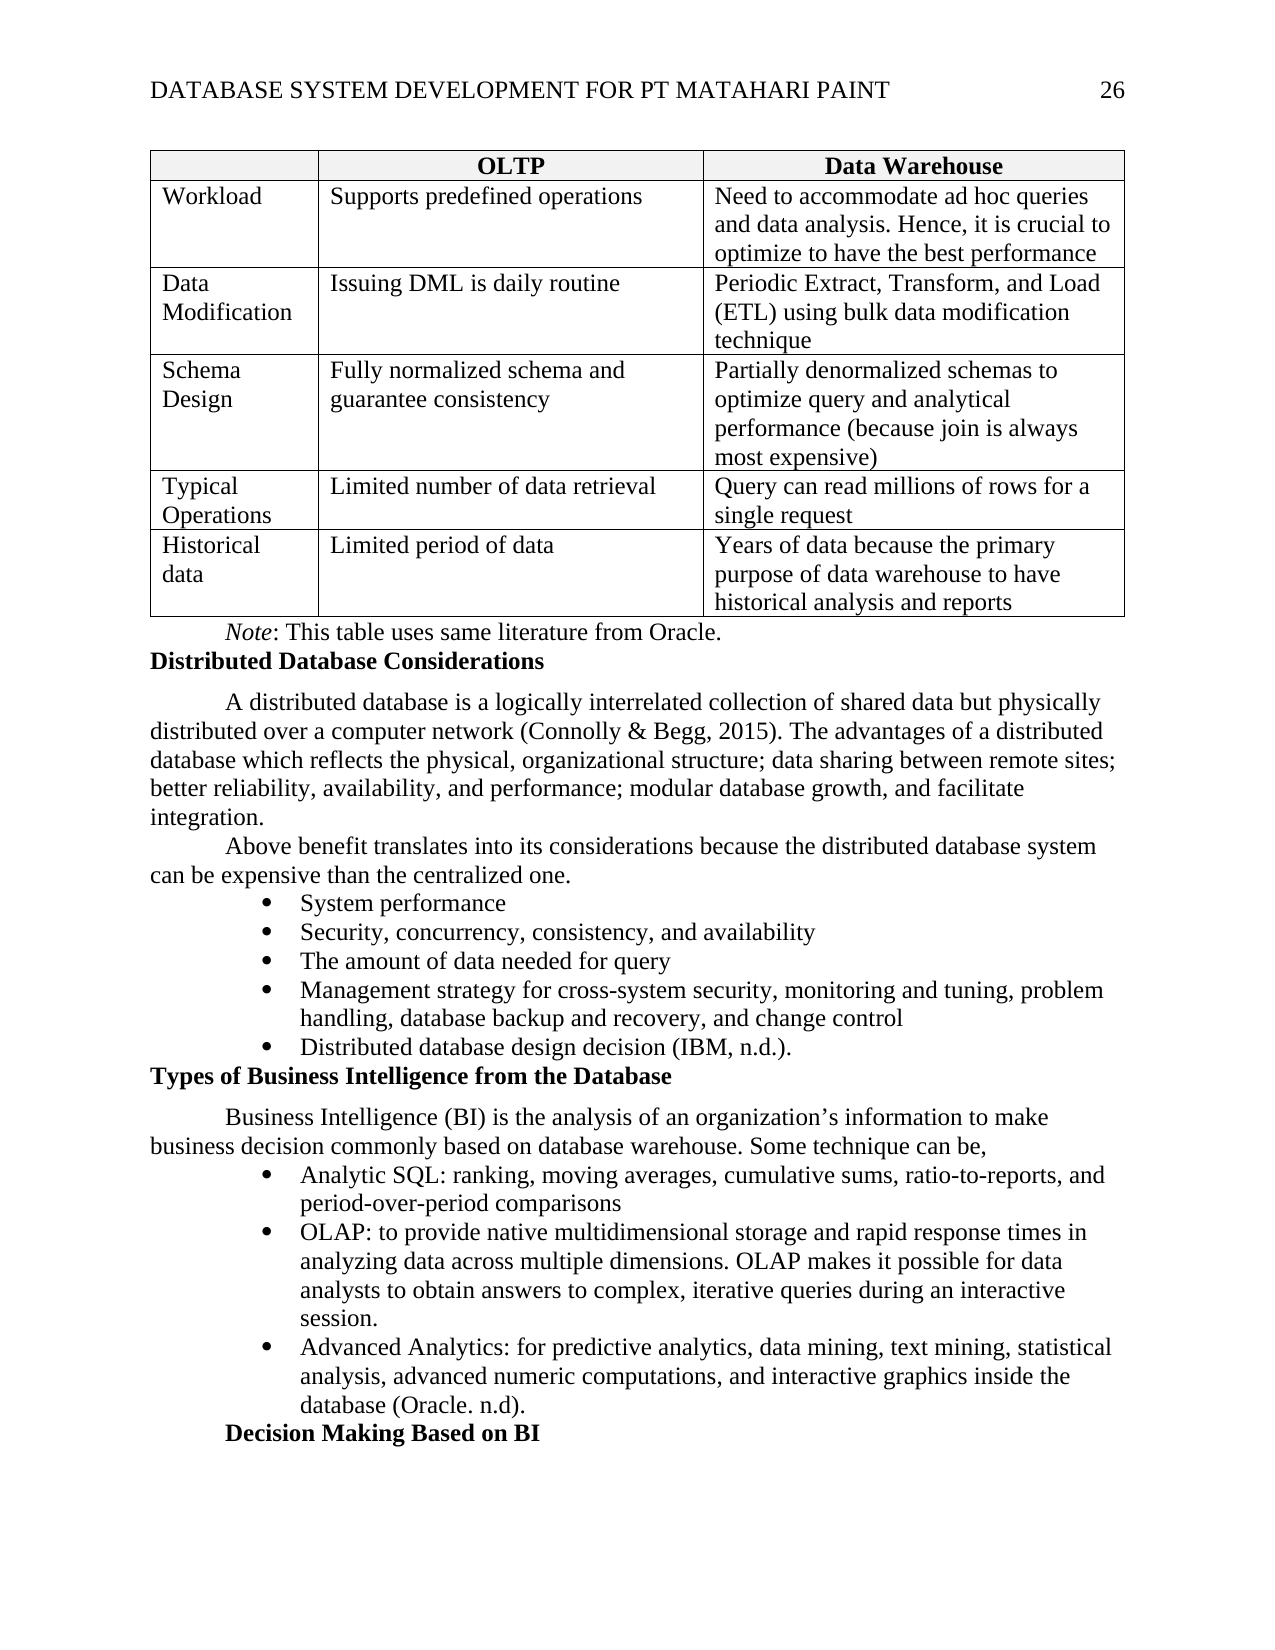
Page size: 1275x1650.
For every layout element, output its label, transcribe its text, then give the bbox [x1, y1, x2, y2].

list Management strategy for cross-system security, monitoring and tuning, problem handling, database backup and recovery, and change control [262, 975, 1125, 1032]
text Note: This table uses same literature from Oracle. [150, 617, 1125, 646]
subtitle Decision Making Based on BI [150, 1418, 1125, 1447]
table_header [151, 151, 318, 180]
list System performance [262, 888, 1125, 917]
table_cell Fully normalized schema and guarantee consistency [319, 355, 703, 470]
table_cell Historical data [151, 530, 318, 616]
list The amount of data needed for query [262, 946, 1125, 975]
subtitle Types of Business Intelligence from the Database [150, 1061, 1125, 1090]
table_cell Limited number of data retrieval [319, 471, 703, 529]
table_cell Data Modification [151, 268, 318, 354]
table_cell Issuing DML is daily routine [319, 268, 703, 354]
text Above benefit translates into its considerations because the distributed database system can be expensive than the centralized one. [150, 831, 1125, 888]
list Analytic SQL: ranking, moving averages, cumulative sums, ratio-to-reports, and period-over-period comparisons [262, 1160, 1125, 1217]
table_cell Workload [151, 181, 318, 267]
text A distributed database is a logically interrelated collection of shared data but physically distributed over a computer network (Connolly & Begg, 2015). The advantages of a distributed database which reflects the physical, organizational structure; data sharing between remote sites; better reliability, availability, and performance; modular database growth, and facilitate integration. [150, 687, 1125, 831]
table_cell Limited period of data [319, 530, 703, 616]
table_cell Supports predefined operations [319, 181, 703, 267]
table_header OLTP [319, 151, 703, 180]
list OLAP: to provide native multidimensional storage and rapid response times in analyzing data across multiple dimensions. OLAP makes it possible for data analysts to obtain answers to complex, iterative queries during an interactive session. [262, 1217, 1125, 1332]
list Distributed database design decision (IBM, n.d.). [262, 1032, 1125, 1061]
table_cell Need to accommodate ad hoc queries and data analysis. Hence, it is crucial to optimize to have the best performance [704, 181, 1124, 267]
list Advanced Analytics: for predictive analytics, data mining, text mining, statistical analysis, advanced numeric computations, and interactive graphics inside the database (Oracle. n.d). [262, 1332, 1125, 1418]
table_cell Query can read millions of rows for a single request [704, 471, 1124, 529]
subtitle Distributed Database Considerations [150, 646, 1125, 675]
table_cell Periodic Extract, Transform, and Load (ETL) using bulk data modification technique [704, 268, 1124, 354]
table_cell Years of data because the primary purpose of data warehouse to have historical analysis and reports [704, 530, 1124, 616]
table_header Data Warehouse [704, 151, 1124, 180]
list Security, concurrency, consistency, and availability [262, 917, 1125, 946]
table_cell Typical Operations [151, 471, 318, 529]
table_cell Partially denormalized schemas to optimize query and analytical performance (because join is always most expensive) [704, 355, 1124, 470]
text Business Intelligence (BI) is the analysis of an organization’s information to make business decision commonly based on database warehouse. Some technique can be, [150, 1102, 1125, 1160]
table_cell Schema Design [151, 355, 318, 470]
